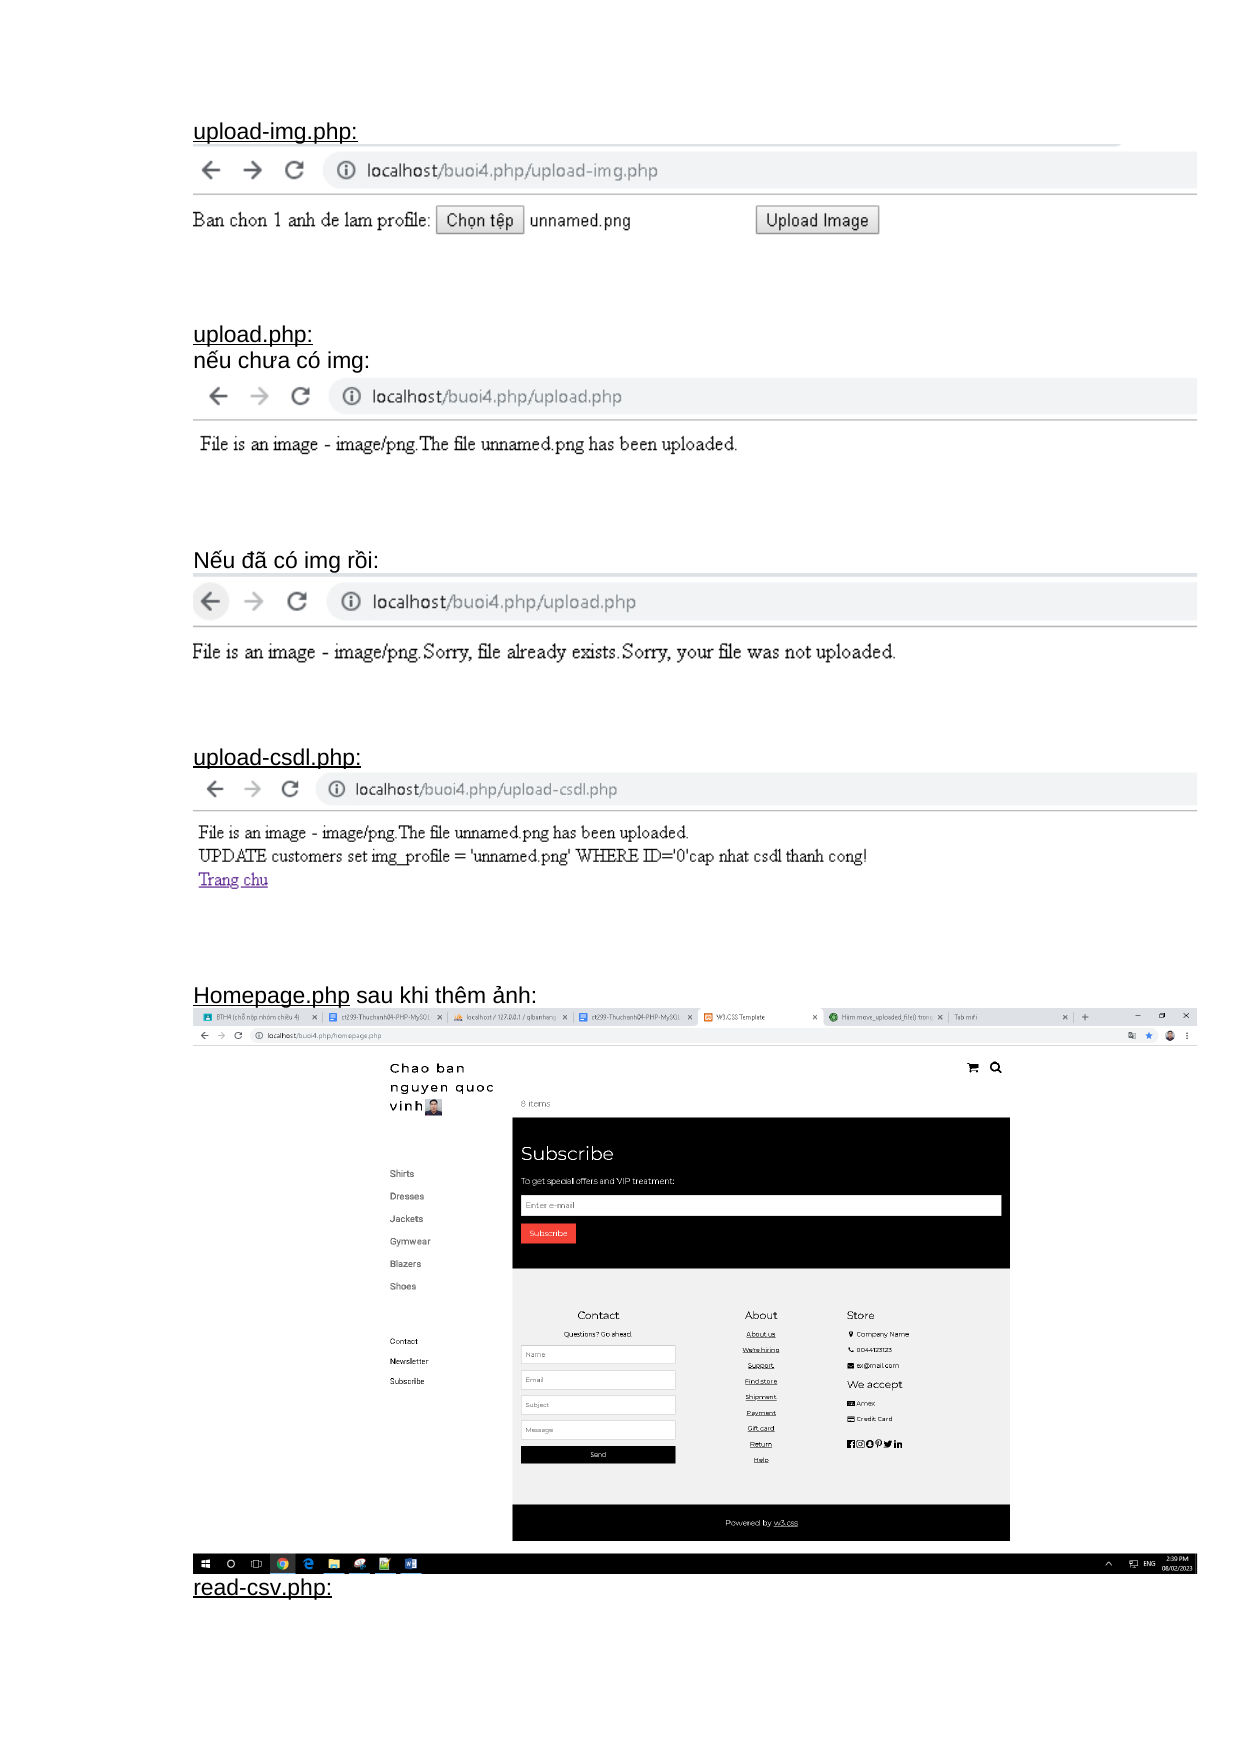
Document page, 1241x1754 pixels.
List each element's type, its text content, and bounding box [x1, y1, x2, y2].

picture [193, 144, 1198, 322]
picture [193, 573, 1198, 744]
picture [193, 373, 1198, 547]
text read-csv.php: [193, 1574, 1122, 1600]
text upload-img.php: [193, 118, 1122, 144]
text Homepage.php sau khi thêm ảnh: [193, 983, 1122, 1008]
text Nếu đã có img rồi: [193, 547, 1122, 573]
text upload-csdl.php: [193, 744, 1122, 769]
text upload.php: [193, 322, 1122, 347]
picture [193, 769, 1198, 983]
text nếu chưa có img: [193, 347, 1122, 373]
picture [193, 1008, 1198, 1574]
